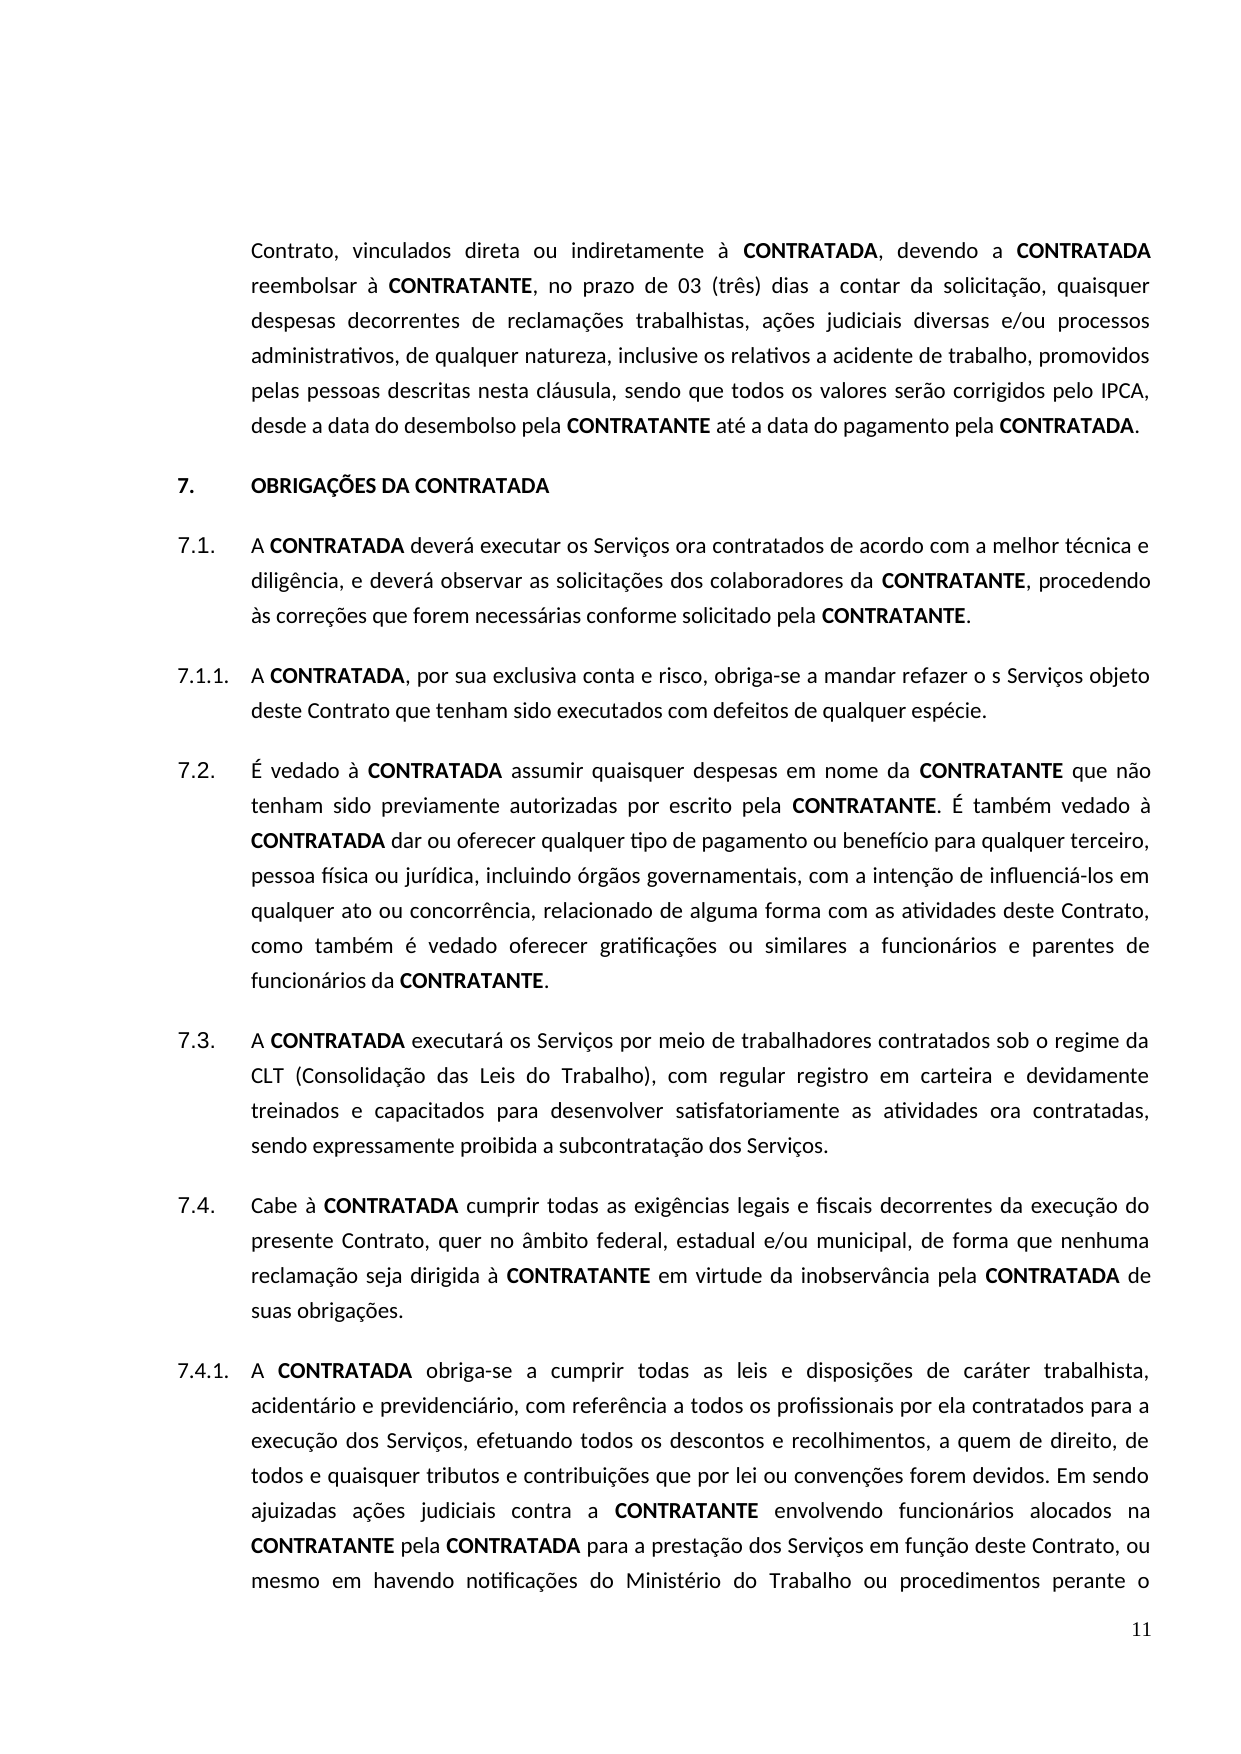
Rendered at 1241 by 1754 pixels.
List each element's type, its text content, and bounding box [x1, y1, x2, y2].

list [177, 1356, 1151, 1594]
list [177, 236, 1151, 439]
list É vedado à CONTRATADA assumir quaisquer despesas em nome da CONTRATANTE que não tenham sido previamente autorizadas por escrito pela CONTRATANTE. É também vedado à CONTRATADA dar ou oferecer qualquer tipo de pagamento ou benefício para qualquer terceiro, pessoa física ou jurídica, incluindo órgãos governamentais, com a intenção de influenciá-los em qualquer ato ou concorrência, relacionado de alguma forma com as atividades deste Contrato, como também é vedado oferecer gratificações ou similares a funcionários e parentes de funcionários da CONTRATANTE. [177, 756, 1151, 994]
list A CONTRATADA deverá executar os Serviços ora contratados de acordo com a melhor técnica e diligência, e deverá observar as solicitações dos colaboradores da CONTRATANTE, procedendo às correções que forem necessárias conforme solicitado pela CONTRATANTE. [177, 531, 1151, 629]
list A CONTRATADA, por sua exclusiva conta e risco, obriga-se a mandar refazer o s Serviços objeto deste Contrato que tenham sido executados com defeitos de qualquer espécie. [177, 661, 1151, 724]
list OBRIGAÇÕES DA CONTRATADA [177, 471, 1151, 499]
list Cabe à CONTRATADA cumprir todas as exigências legais e fiscais decorrentes da execução do presente Contrato, quer no âmbito federal, estadual e/ou municipal, de forma que nenhuma reclamação seja dirigida à CONTRATANTE em virtude da inobservância pela CONTRATADA de suas obrigações. [177, 1191, 1151, 1324]
list A CONTRATADA executará os Serviços por meio de trabalhadores contratados sob o regime da CLT (Consolidação das Leis do Trabalho), com regular registro em carteira e devidamente treinados e capacitados para desenvolver satisfatoriamente as atividades ora contratadas, sendo expressamente proibida a subcontratação dos Serviços. [177, 1026, 1151, 1159]
